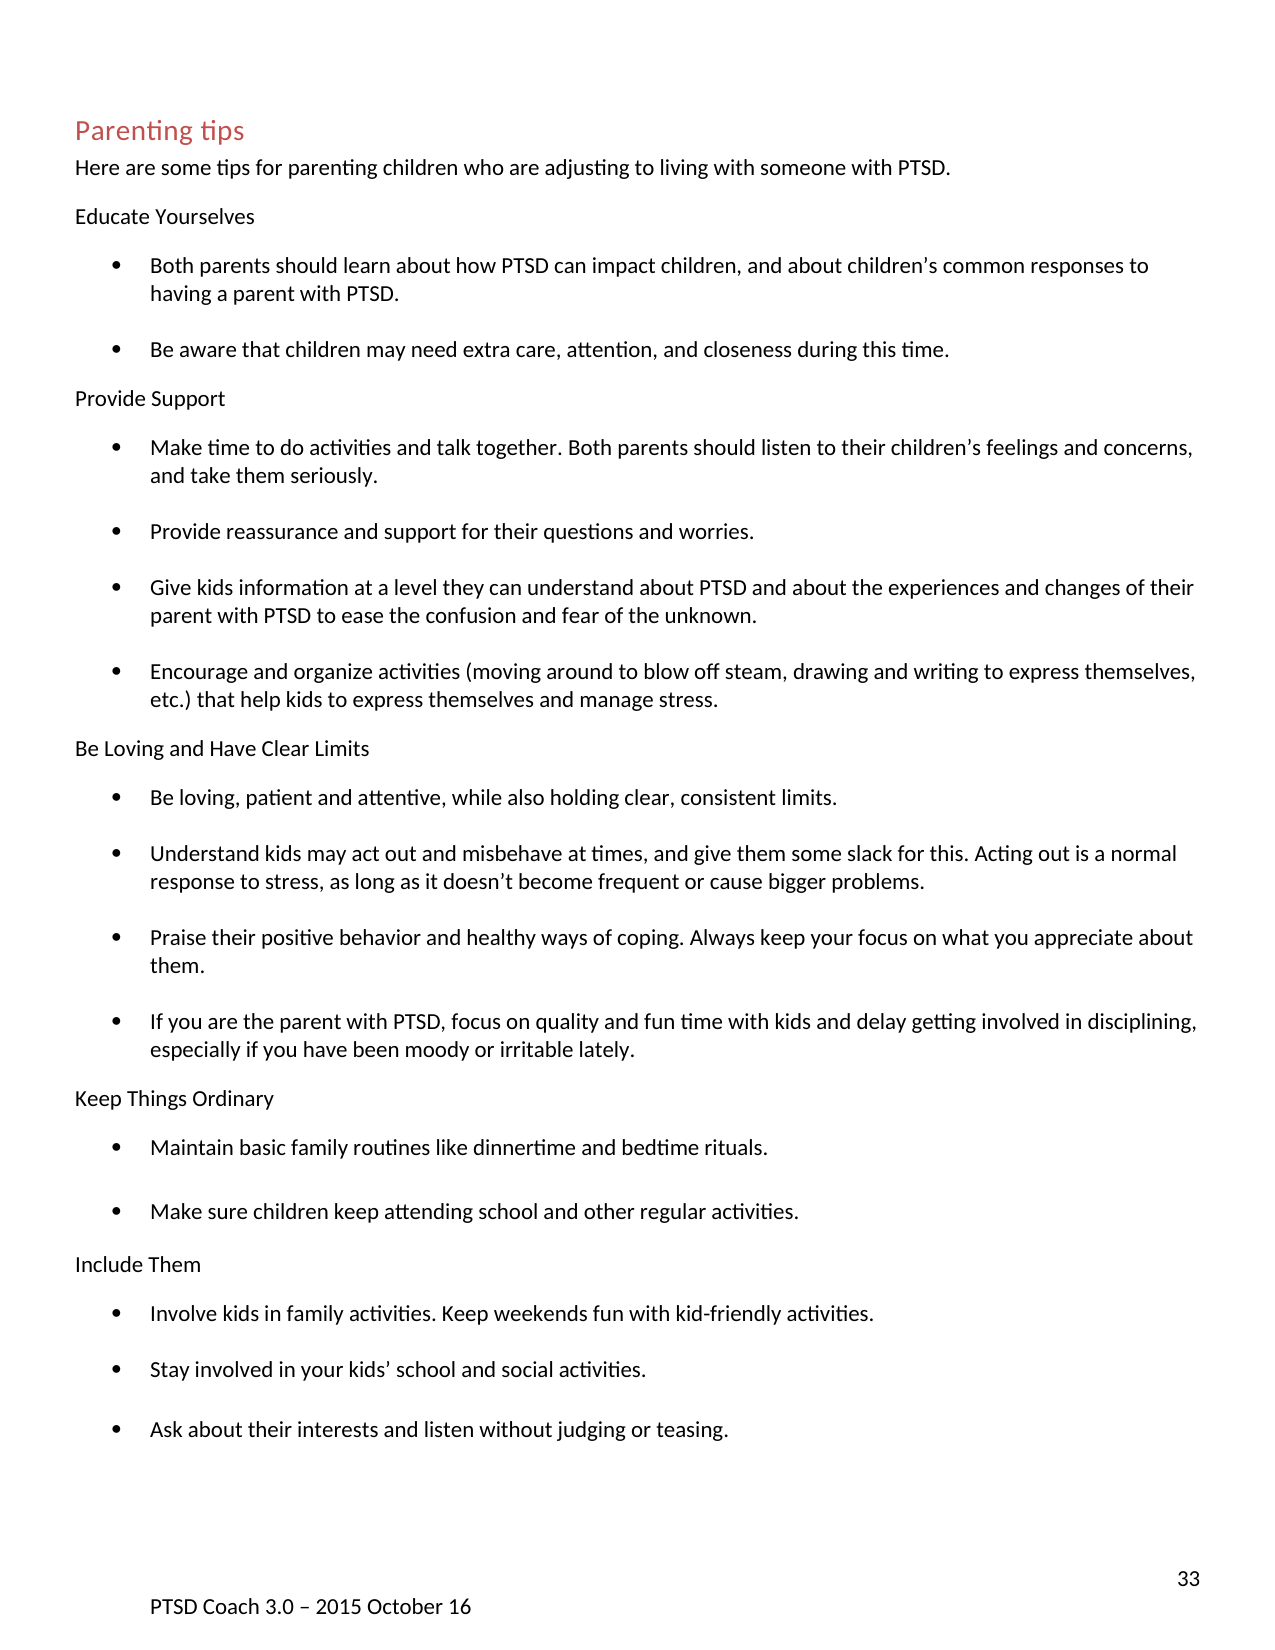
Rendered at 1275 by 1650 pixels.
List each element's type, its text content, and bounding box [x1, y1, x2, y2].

list Involve kids in family activities. Keep weekends fun with kid-friendly activities. [112, 1299, 1200, 1327]
text Be Loving and Have Clear Limits [75, 734, 1200, 762]
text Here are some tips for parenting children who are adjusting to living with someone with PTSD. [75, 153, 1200, 181]
list Be loving, patient and attentive, while also holding clear, consistent limits. [112, 783, 1200, 811]
list Make time to do activities and talk together. Both parents should listen to their children’s feelings and concerns, and take them seriously. [112, 433, 1200, 489]
list Encourage and organize activities (moving around to blow off steam, drawing and writing to express themselves, etc.) that help kids to express themselves and manage stress. [112, 657, 1200, 713]
list If you are the parent with PTSD, focus on quality and fun time with kids and delay getting involved in disciplining, especially if you have been moody or irritable lately. [112, 1007, 1200, 1063]
list Praise their positive behavior and healthy ways of coping. Always keep your focus on what you appreciate about them. [112, 923, 1200, 979]
list Make sure children keep attending school and other regular activities. [112, 1197, 1200, 1225]
text Keep Things Ordinary [75, 1084, 1200, 1112]
subtitle Parenting tips [75, 112, 1200, 148]
list Give kids information at a level they can understand about PTSD and about the experiences and changes of their parent with PTSD to ease the confusion and fear of the unknown. [112, 573, 1200, 629]
list Maintain basic family routines like dinnertime and bedtime rituals. [112, 1133, 1200, 1161]
list Understand kids may act out and misbehave at times, and give them some slack for this. Acting out is a normal response to stress, as long as it doesn’t become frequent or cause bigger problems. [112, 839, 1200, 895]
list Be aware that children may need extra care, attention, and closeness during this time. [112, 335, 1200, 363]
text Include Them [75, 1250, 1200, 1278]
text Educate Yourselves [75, 202, 1200, 230]
list Stay involved in your kids’ school and social activities. [112, 1355, 1200, 1383]
list Both parents should learn about how PTSD can impact children, and about children’s common responses to having a parent with PTSD. [112, 251, 1200, 307]
list Ask about their interests and listen without judging or teasing. [112, 1415, 1200, 1443]
text Provide Support [75, 384, 1200, 412]
list Provide reassurance and support for their questions and worries. [112, 517, 1200, 545]
